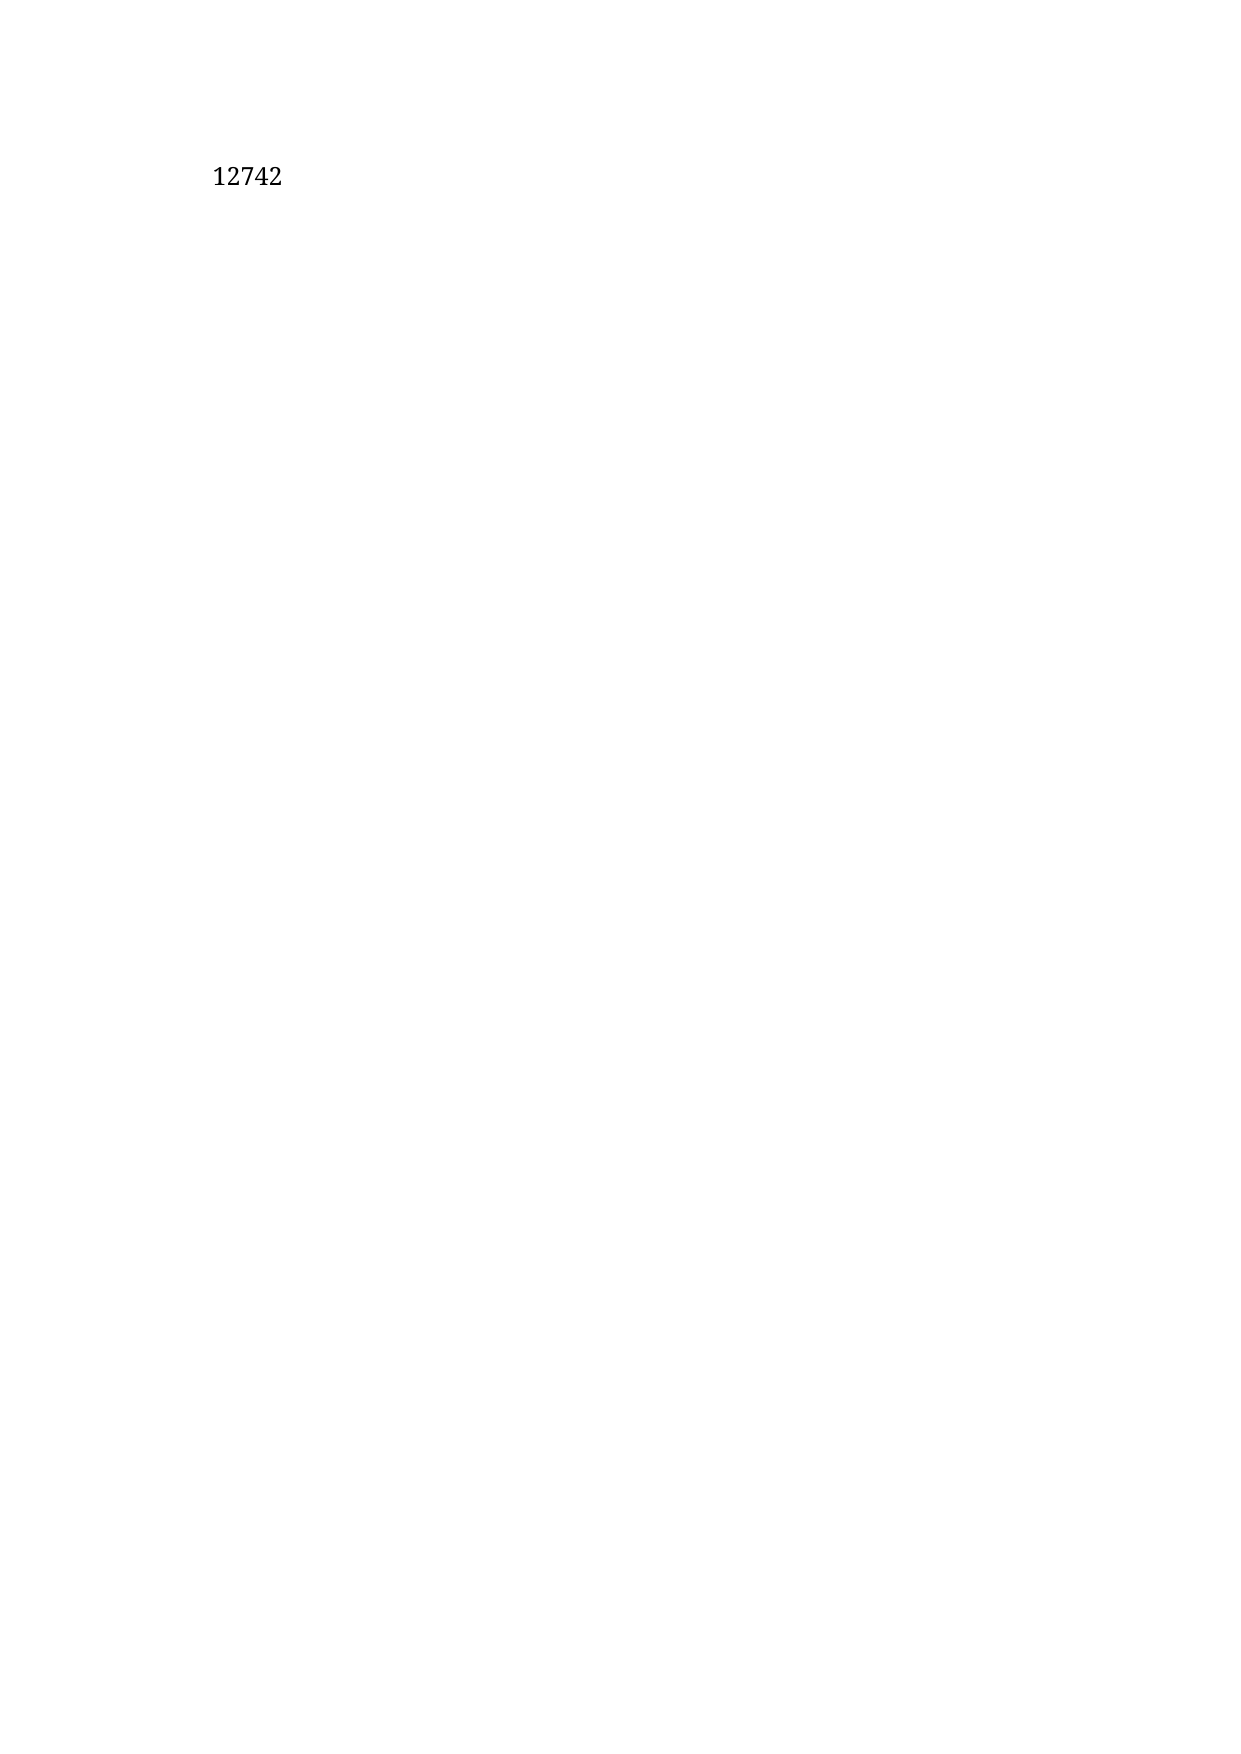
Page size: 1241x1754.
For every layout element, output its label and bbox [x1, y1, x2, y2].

text [212, 158, 414, 192]
